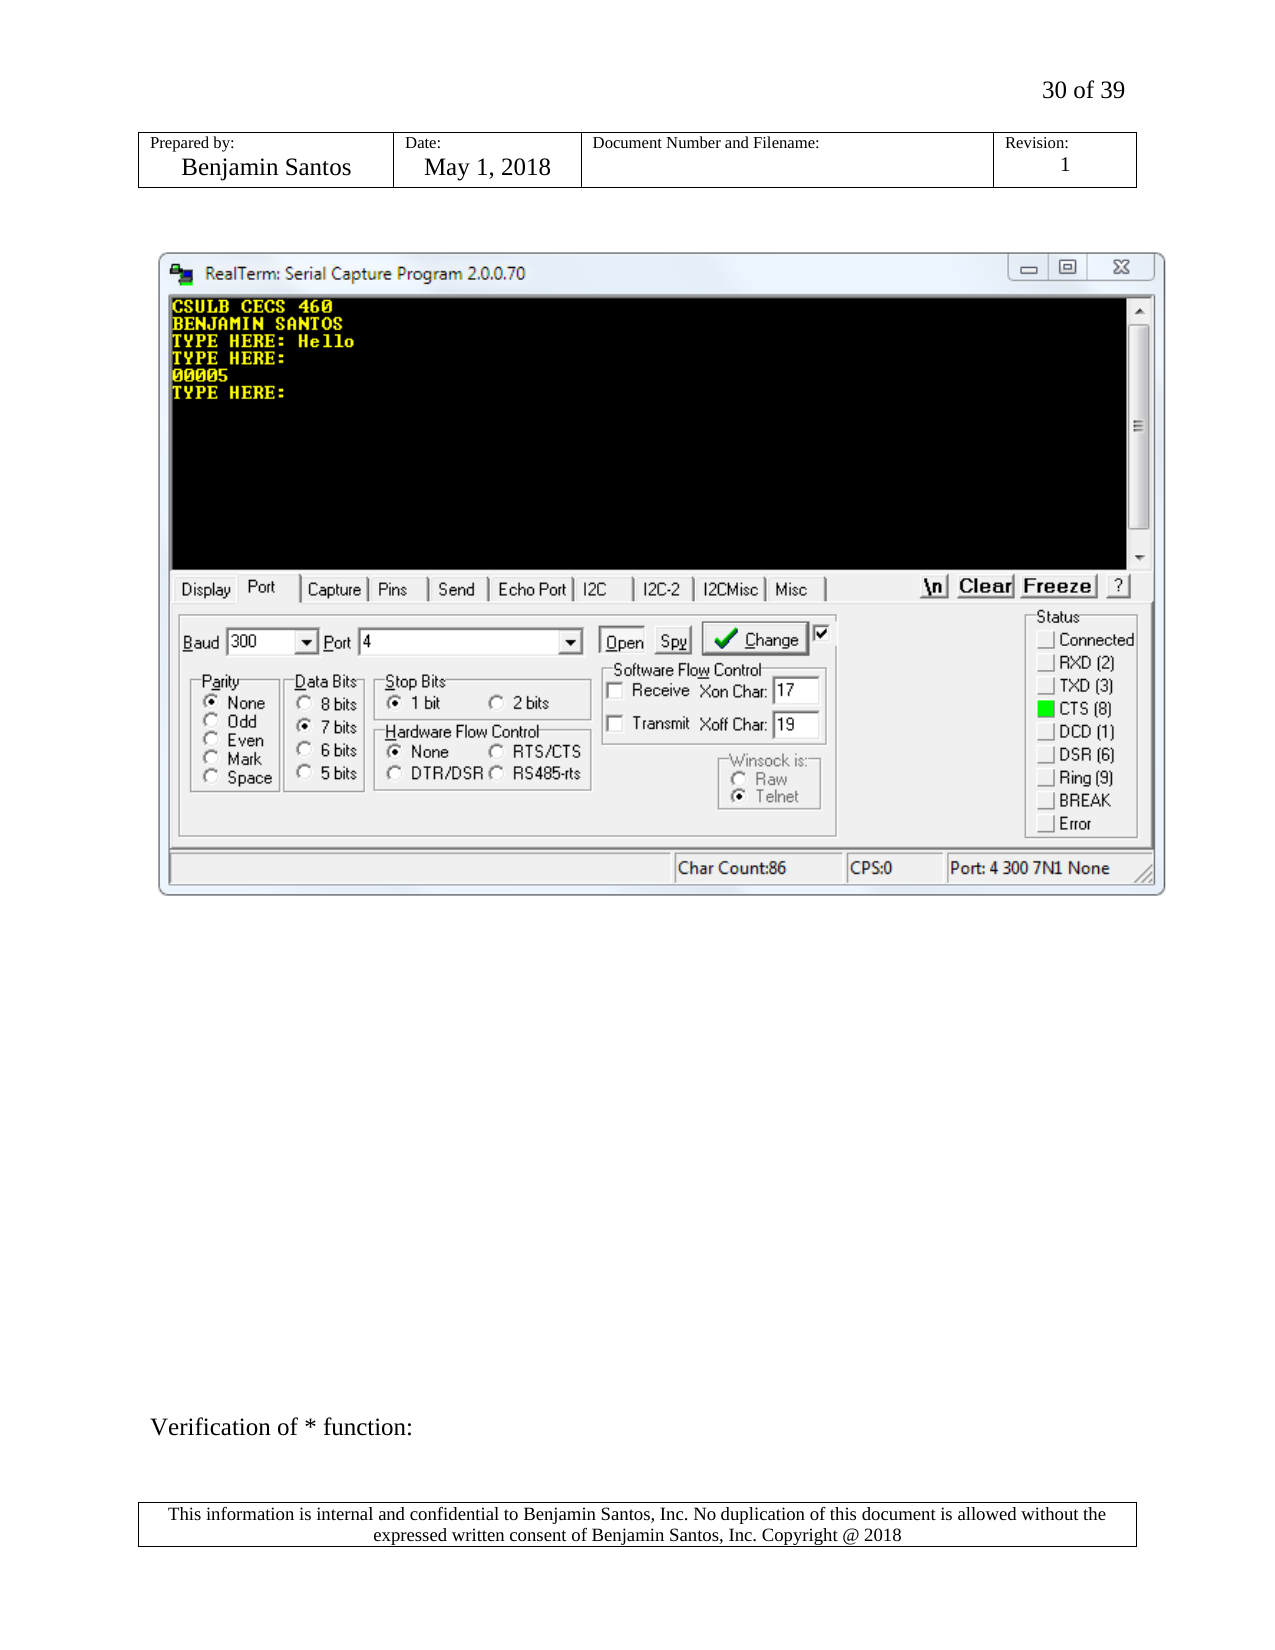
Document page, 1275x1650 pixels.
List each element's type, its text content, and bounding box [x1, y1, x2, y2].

text Verification of * function: [150, 1412, 1125, 1441]
picture [150, 244, 1174, 903]
